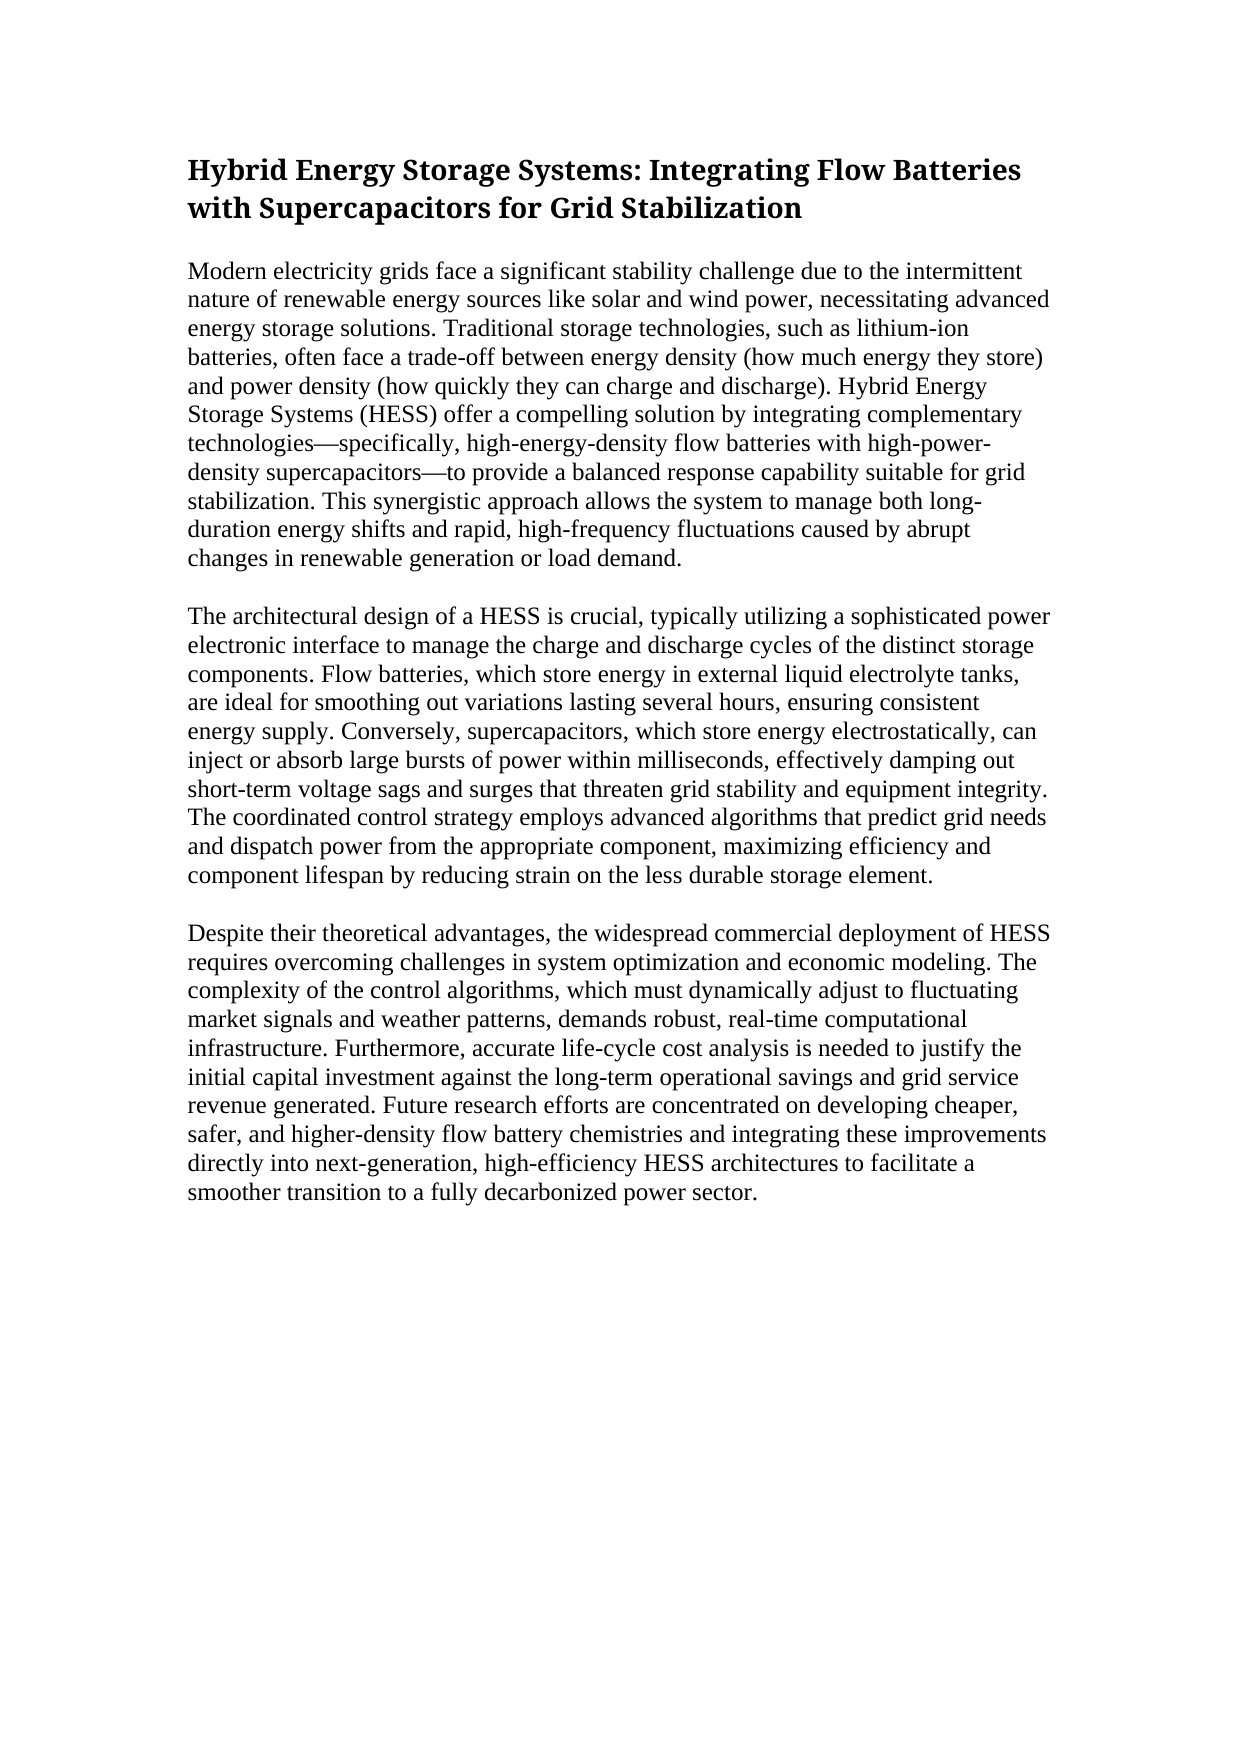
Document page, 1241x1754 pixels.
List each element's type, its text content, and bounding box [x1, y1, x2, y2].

text Modern electricity grids face a significant stability challenge due to the intermittent nature of renewable energy sources like solar and wind power, necessitating advanced energy storage solutions. Traditional storage technologies, such as lithium-ion batteries, often face a trade-off between energy density (how much energy they store) and power density (how quickly they can charge and discharge). Hybrid Energy Storage Systems (HESS) offer a compelling solution by integrating complementary technologies—specifically, high-energy-density flow batteries with high-power-density supercapacitors—to provide a balanced response capability suitable for grid stabilization. This synergistic approach allows the system to manage both long-duration energy shifts and rapid, high-frequency fluctuations caused by abrupt changes in renewable generation or load demand. [187, 256, 1053, 572]
text The architectural design of a HESS is crucial, typically utilizing a sophisticated power electronic interface to manage the charge and discharge cycles of the distinct storage components. Flow batteries, which store energy in external liquid electrolyte tanks, are ideal for smoothing out variations lasting several hours, ensuring consistent energy supply. Conversely, supercapacitors, which store energy electrostatically, can inject or absorb large bursts of power within milliseconds, effectively damping out short-term voltage sags and surges that threaten grid stability and equipment integrity. The coordinated control strategy employs advanced algorithms that predict grid needs and dispatch power from the appropriate component, maximizing efficiency and component lifespan by reducing strain on the less durable storage element. [187, 601, 1053, 889]
subtitle Hybrid Energy Storage Systems: Integrating Flow Batteries with Supercapacitors for Grid Stabilization [187, 150, 1053, 227]
text Despite their theoretical advantages, the widespread commercial deployment of HESS requires overcoming challenges in system optimization and economic modeling. The complexity of the control algorithms, which must dynamically adjust to fluctuating market signals and weather patterns, demands robust, real-time computational infrastructure. Furthermore, accurate life-cycle cost analysis is needed to justify the initial capital investment against the long-term operational savings and grid service revenue generated. Future research efforts are concentrated on developing cheaper, safer, and higher-density flow battery chemistries and integrating these improvements directly into next-generation, high-efficiency HESS architectures to facilitate a smoother transition to a fully decarbonized power sector. [187, 918, 1053, 1205]
